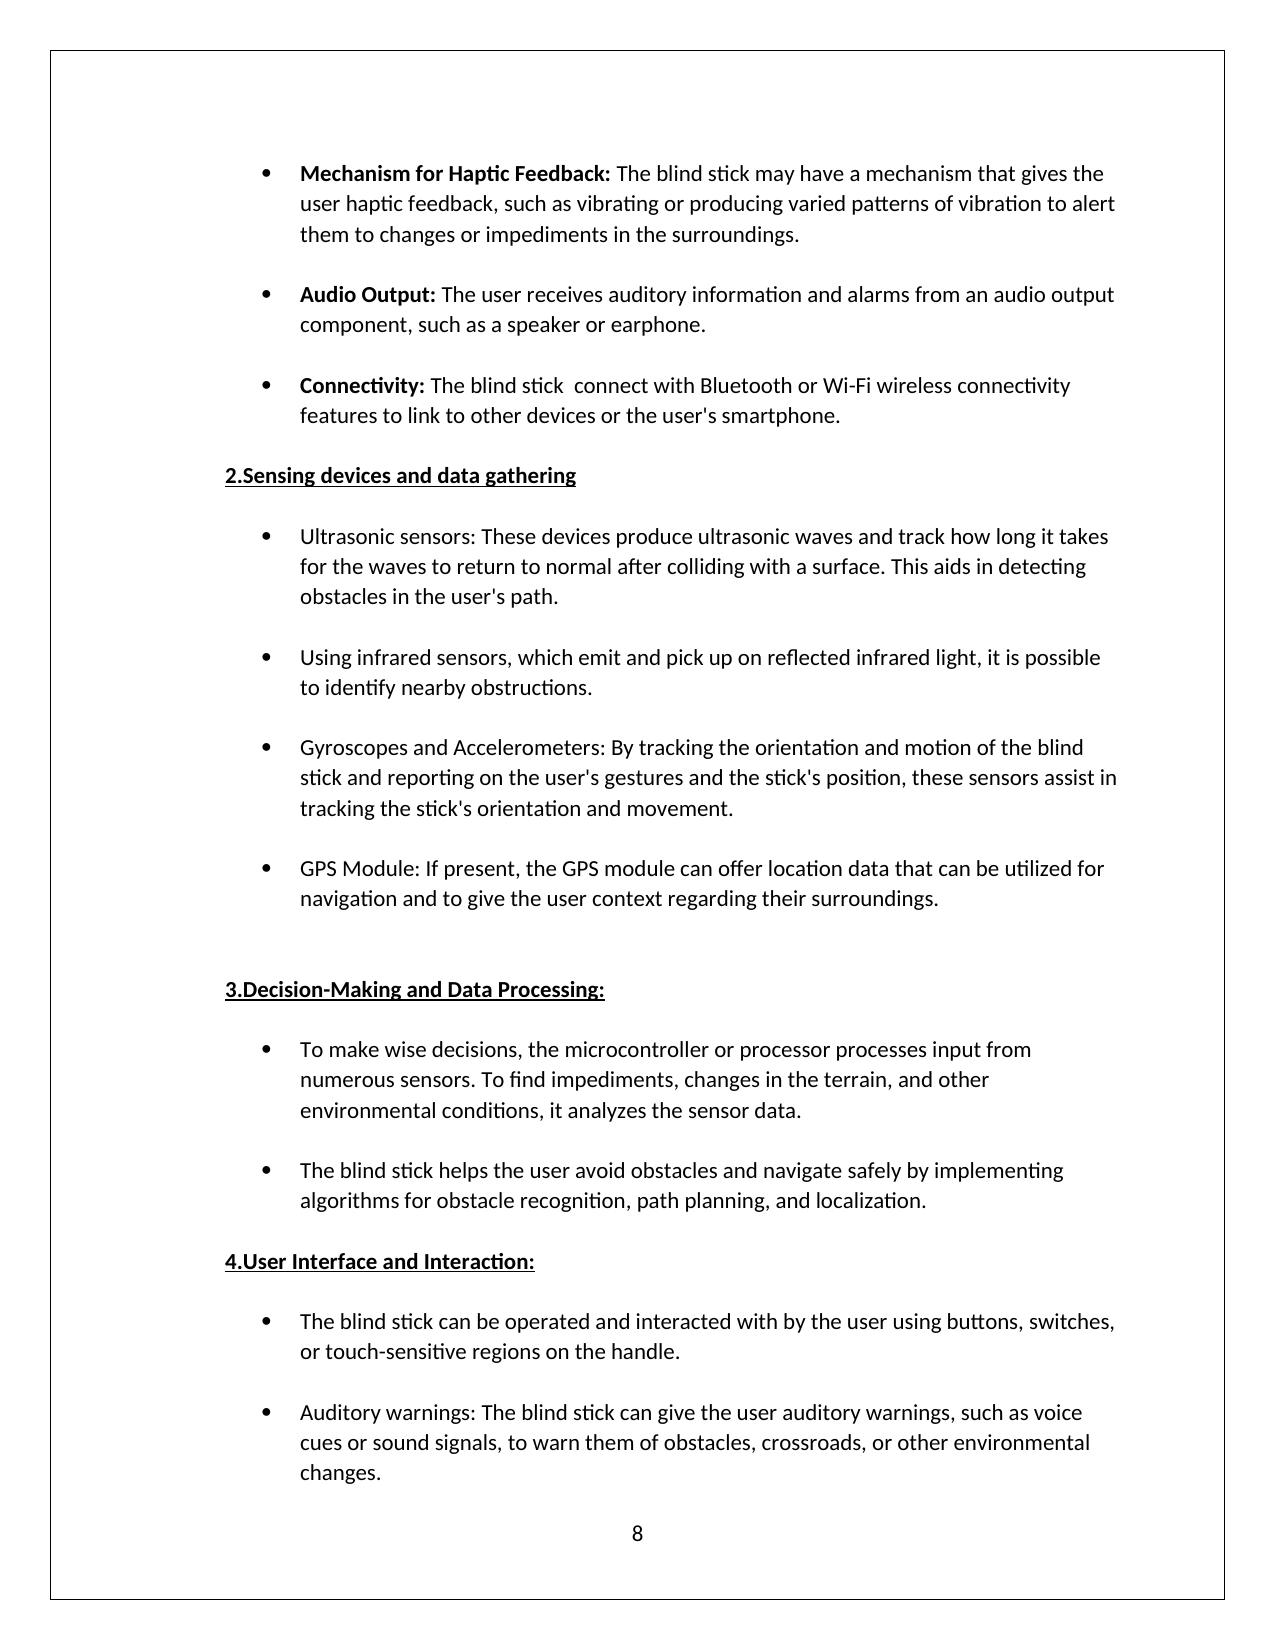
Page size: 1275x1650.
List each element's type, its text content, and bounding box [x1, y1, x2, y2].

list 2.Sensing devices and data gathering [225, 461, 1125, 489]
list The blind stick can be operated and interacted with by the user using buttons, switches, or touch-sensitive regions on the handle. [262, 1307, 1125, 1366]
list GPS Module: If present, the GPS module can offer location data that can be utilized for navigation and to give the user context regarding their surroundings. [262, 854, 1125, 912]
list The blind stick helps the user avoid obstacles and navigate safely by implementing algorithms for obstacle recognition, path planning, and localization. [262, 1156, 1125, 1214]
list Ultrasonic sensors: These devices produce ultrasonic waves and track how long it takes for the waves to return to normal after colliding with a surface. This aids in detecting obstacles in the user's path. [262, 522, 1125, 610]
list Gyroscopes and Accelerometers: By tracking the orientation and motion of the blind stick and reporting on the user's gestures and the stick's position, these sensors assist in tracking the stick's orientation and movement. [262, 733, 1125, 822]
list Auditory warnings: The blind stick can give the user auditory warnings, such as voice cues or sound signals, to warn them of obstacles, crossroads, or other environmental changes. [262, 1398, 1125, 1486]
list Connectivity: The blind stick connect with Bluetooth or Wi-Fi wireless connectivity features to link to other devices or the user's smartphone. [262, 371, 1125, 429]
list 3.Decision-Making and Data Processing: [225, 975, 1125, 1003]
list Using infrared sensors, which emit and pick up on reflected infrared light, it is possible to identify nearby obstructions. [262, 643, 1125, 701]
list To make wise decisions, the microcontroller or processor processes input from numerous sensors. To find impediments, changes in the terrain, and other environmental conditions, it analyzes the sensor data. [262, 1035, 1125, 1124]
list 4.User Interface and Interaction: [225, 1247, 1125, 1275]
list Audio Output: The user receives auditory information and alarms from an audio output component, such as a speaker or earphone. [262, 280, 1125, 338]
list Mechanism for Haptic Feedback: The blind stick may have a mechanism that gives the user haptic feedback, such as vibrating or producing varied patterns of vibration to alert them to changes or impediments in the surroundings. [262, 159, 1125, 248]
